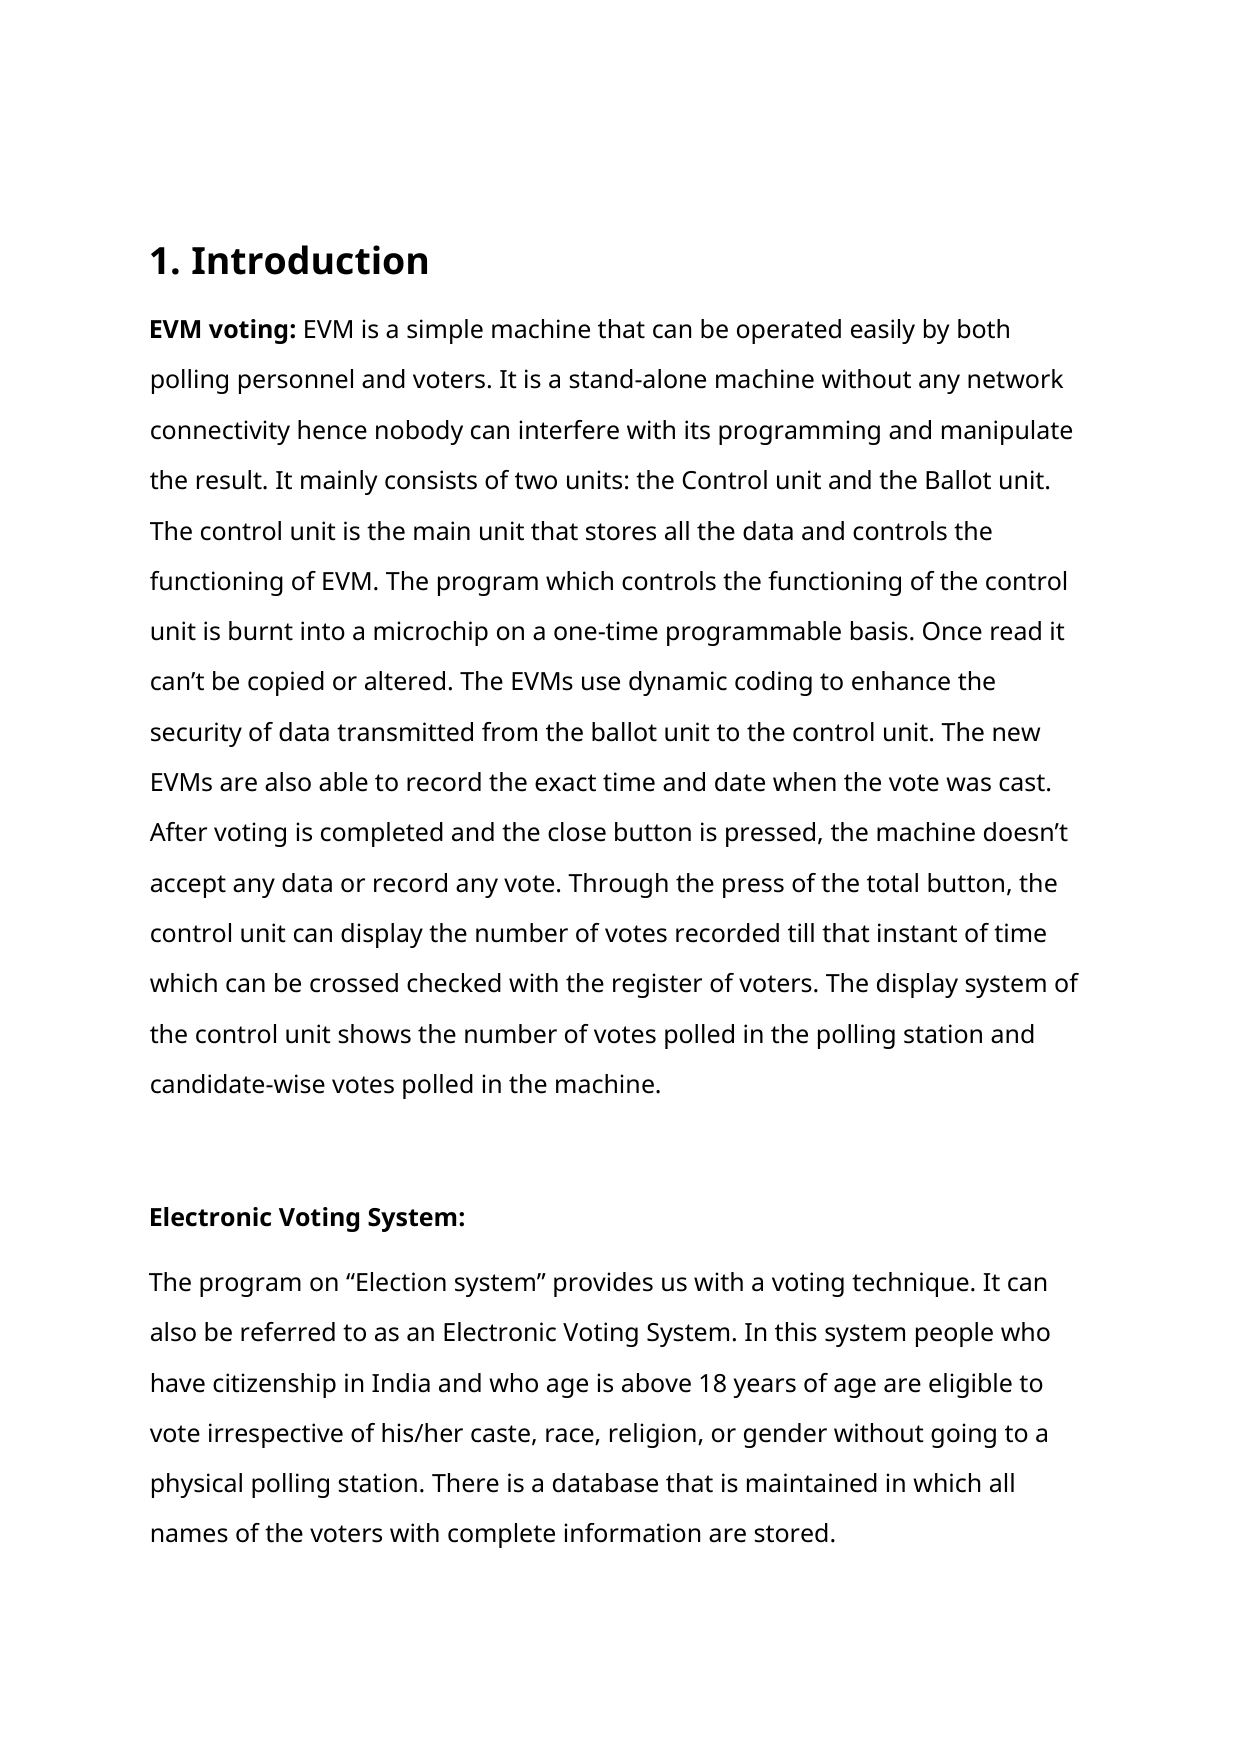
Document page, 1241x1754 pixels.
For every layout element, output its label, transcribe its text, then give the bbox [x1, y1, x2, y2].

text EVM voting: EVM is a simple machine that can be operated easily by both polling personnel and voters. It is a stand-alone machine without any network connectivity hence nobody can interfere with its programming and manipulate the result. It mainly consists of two units: the Control unit and the Ballot unit. The control unit is the main unit that stores all the data and controls the functioning of EVM. The program which controls the functioning of the control unit is burnt into a microchip on a one-time programmable basis. Once read it can’t be copied or altered. The EVMs use dynamic coding to enhance the security of data transmitted from the ballot unit to the control unit. The new EVMs are also able to record the exact time and date when the vote was cast. After voting is completed and the close button is pressed, the machine doesn’t accept any data or record any vote. Through the press of the total button, the control unit can display the number of votes recorded till that instant of time which can be crossed checked with the register of voters. The display system of the control unit shows the number of votes polled in the polling station and candidate-wise votes polled in the machine. [148, 312, 1089, 1101]
text The program on “Election system” provides us with a voting technique. It can also be referred to as an Electronic Voting System. In this system people who have citizenship in India and who age is above 18 years of age are eligible to vote irrespective of his/her caste, race, religion, or gender without going to a physical polling station. There is a database that is maintained in which all names of the voters with complete information are stored. [148, 1264, 1089, 1550]
text Electronic Voting System: [148, 1199, 1100, 1233]
subtitle 1. Introduction [148, 234, 1100, 285]
